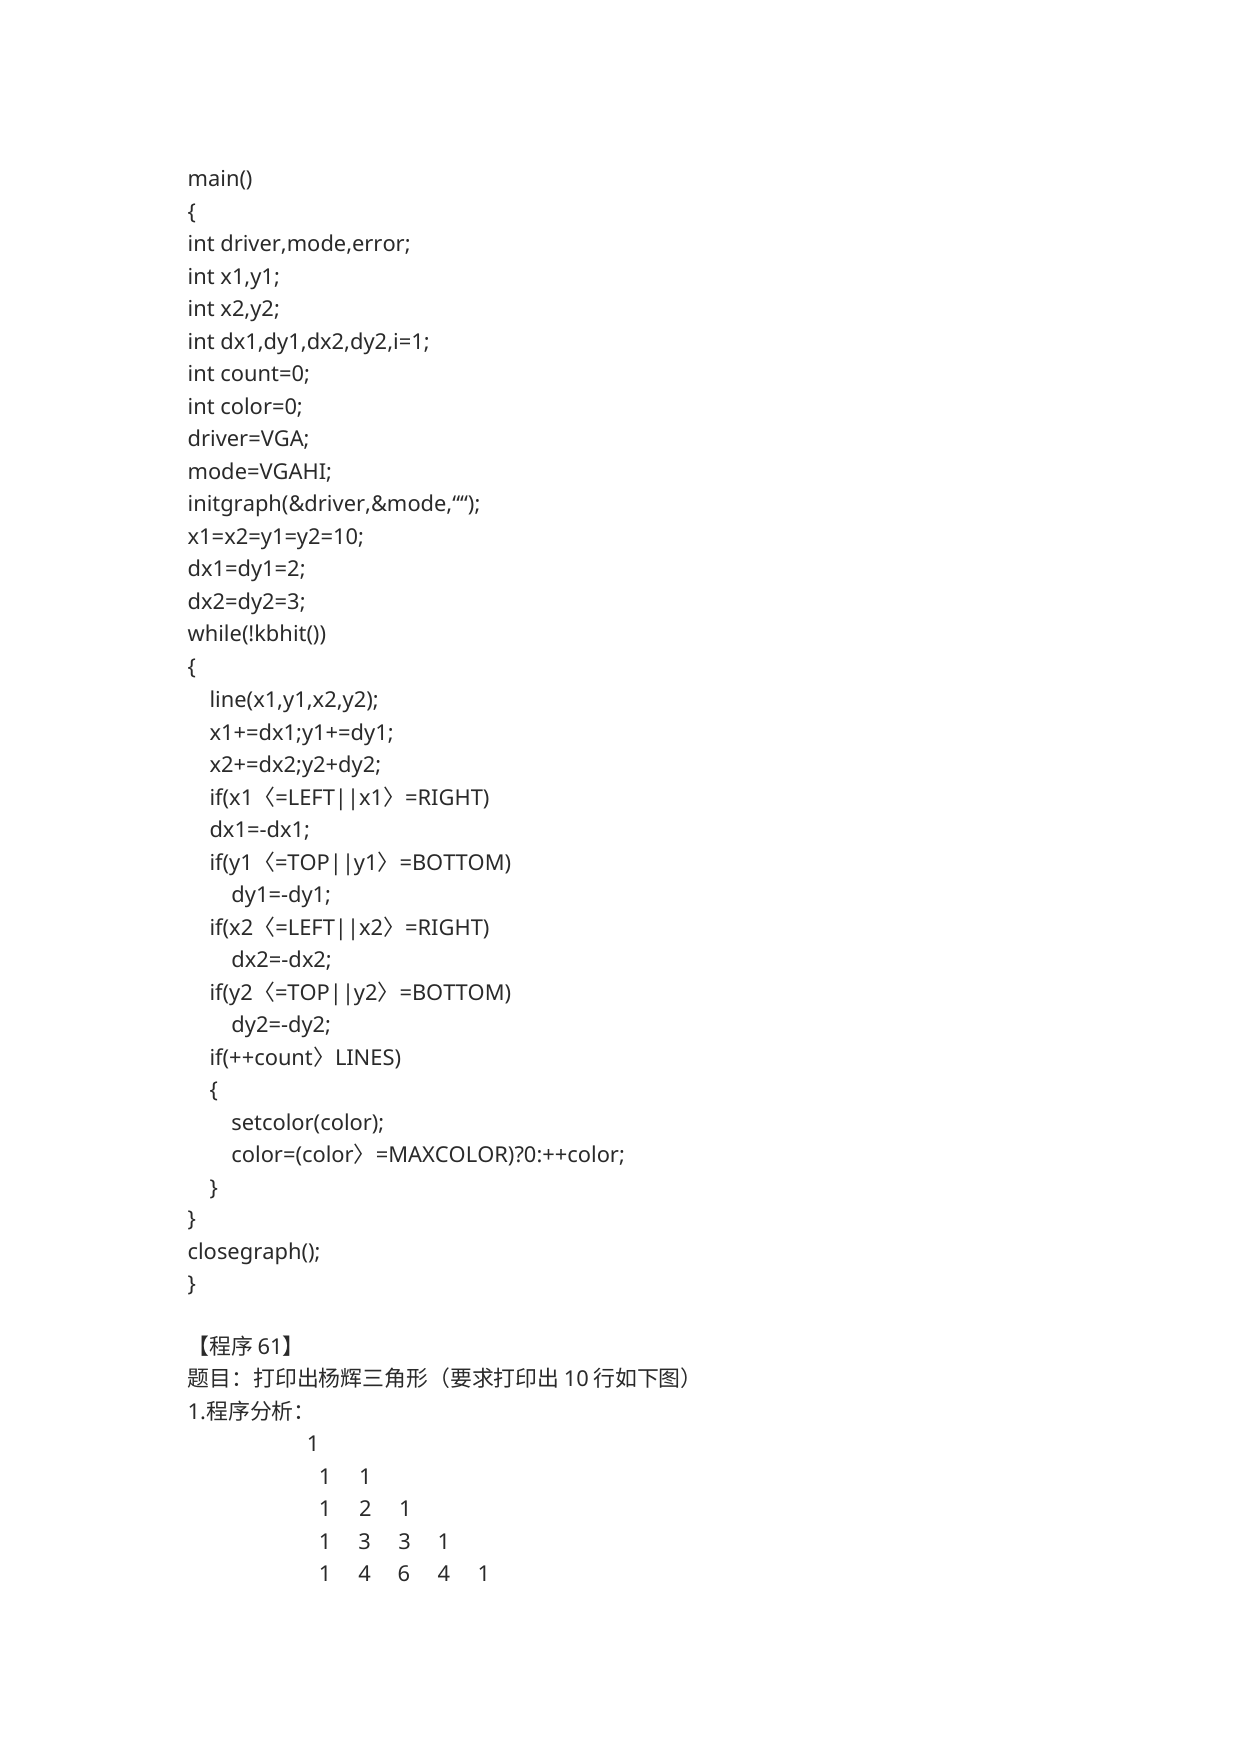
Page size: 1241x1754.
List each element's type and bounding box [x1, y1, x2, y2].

text [187, 1329, 1053, 1589]
text [187, 162, 1053, 1299]
